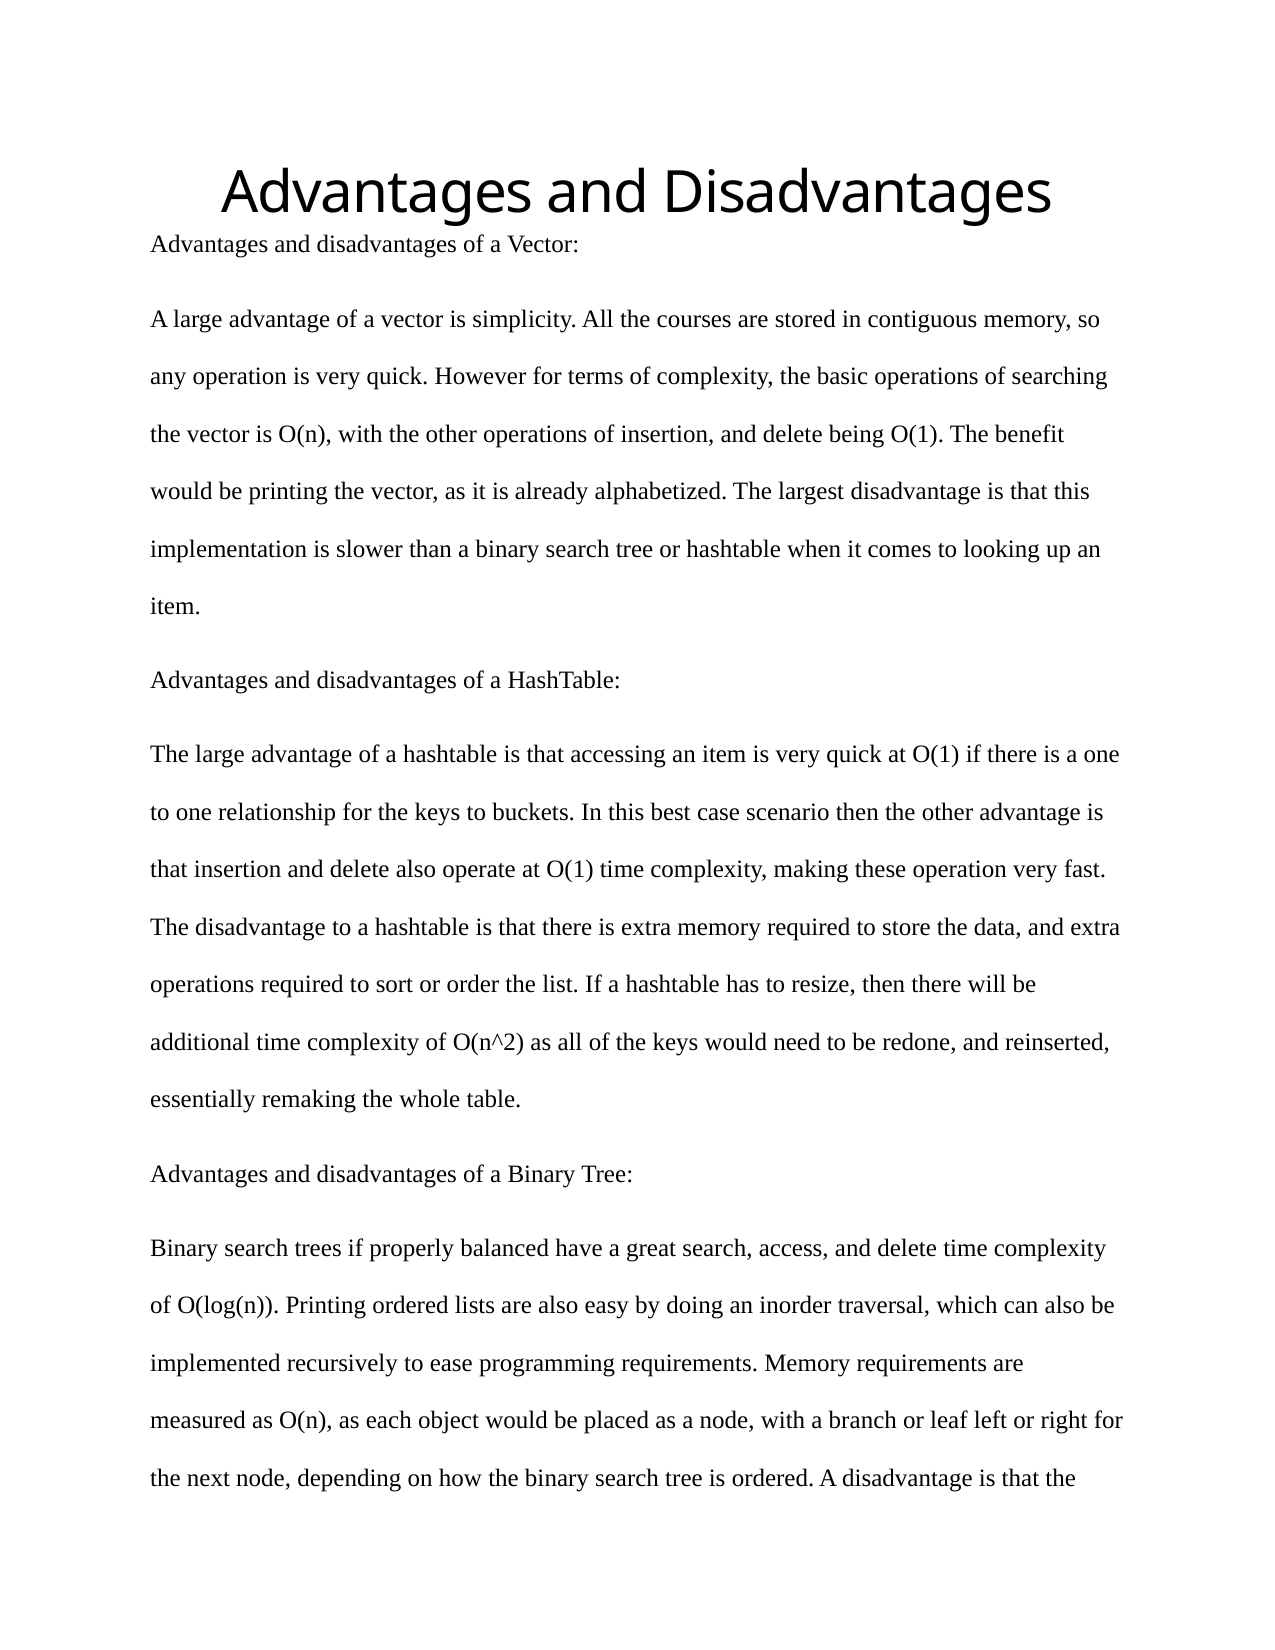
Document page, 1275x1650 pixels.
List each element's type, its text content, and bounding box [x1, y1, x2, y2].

text The large advantage of a hashtable is that accessing an item is very quick at O(1) if there is a one to one relationship for the keys to buckets. In this best case scenario then the other advantage is that insertion and delete also operate at O(1) time complexity, making these operation very fast. The disadvantage to a hashtable is that there is extra memory required to store the data, and extra operations required to sort or order the list. If a hashtable has to resize, then there will be additional time complexity of O(n^2) as all of the keys would need to be redone, and reinserted, essentially remaking the whole table. [150, 739, 1125, 1113]
text A large advantage of a vector is simplicity. All the courses are stored in contiguous memory, so any operation is very quick. However for terms of complexity, the basic operations of searching the vector is O(n), with the other operations of insertion, and delete being O(1). The benefit would be printing the vector, as it is already alphabetized. The largest disadvantage is that this implementation is slower than a binary search tree or hashtable when it comes to looking up an item. [150, 304, 1125, 620]
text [150, 1233, 1125, 1492]
text Advantages and disadvantages of a Binary Tree: [150, 1159, 1125, 1187]
text Advantages and disadvantages of a HashTable: [150, 665, 1125, 694]
text Advantages and disadvantages of a Vector: [150, 229, 1125, 258]
title Advantages and Disadvantages [150, 150, 1125, 229]
